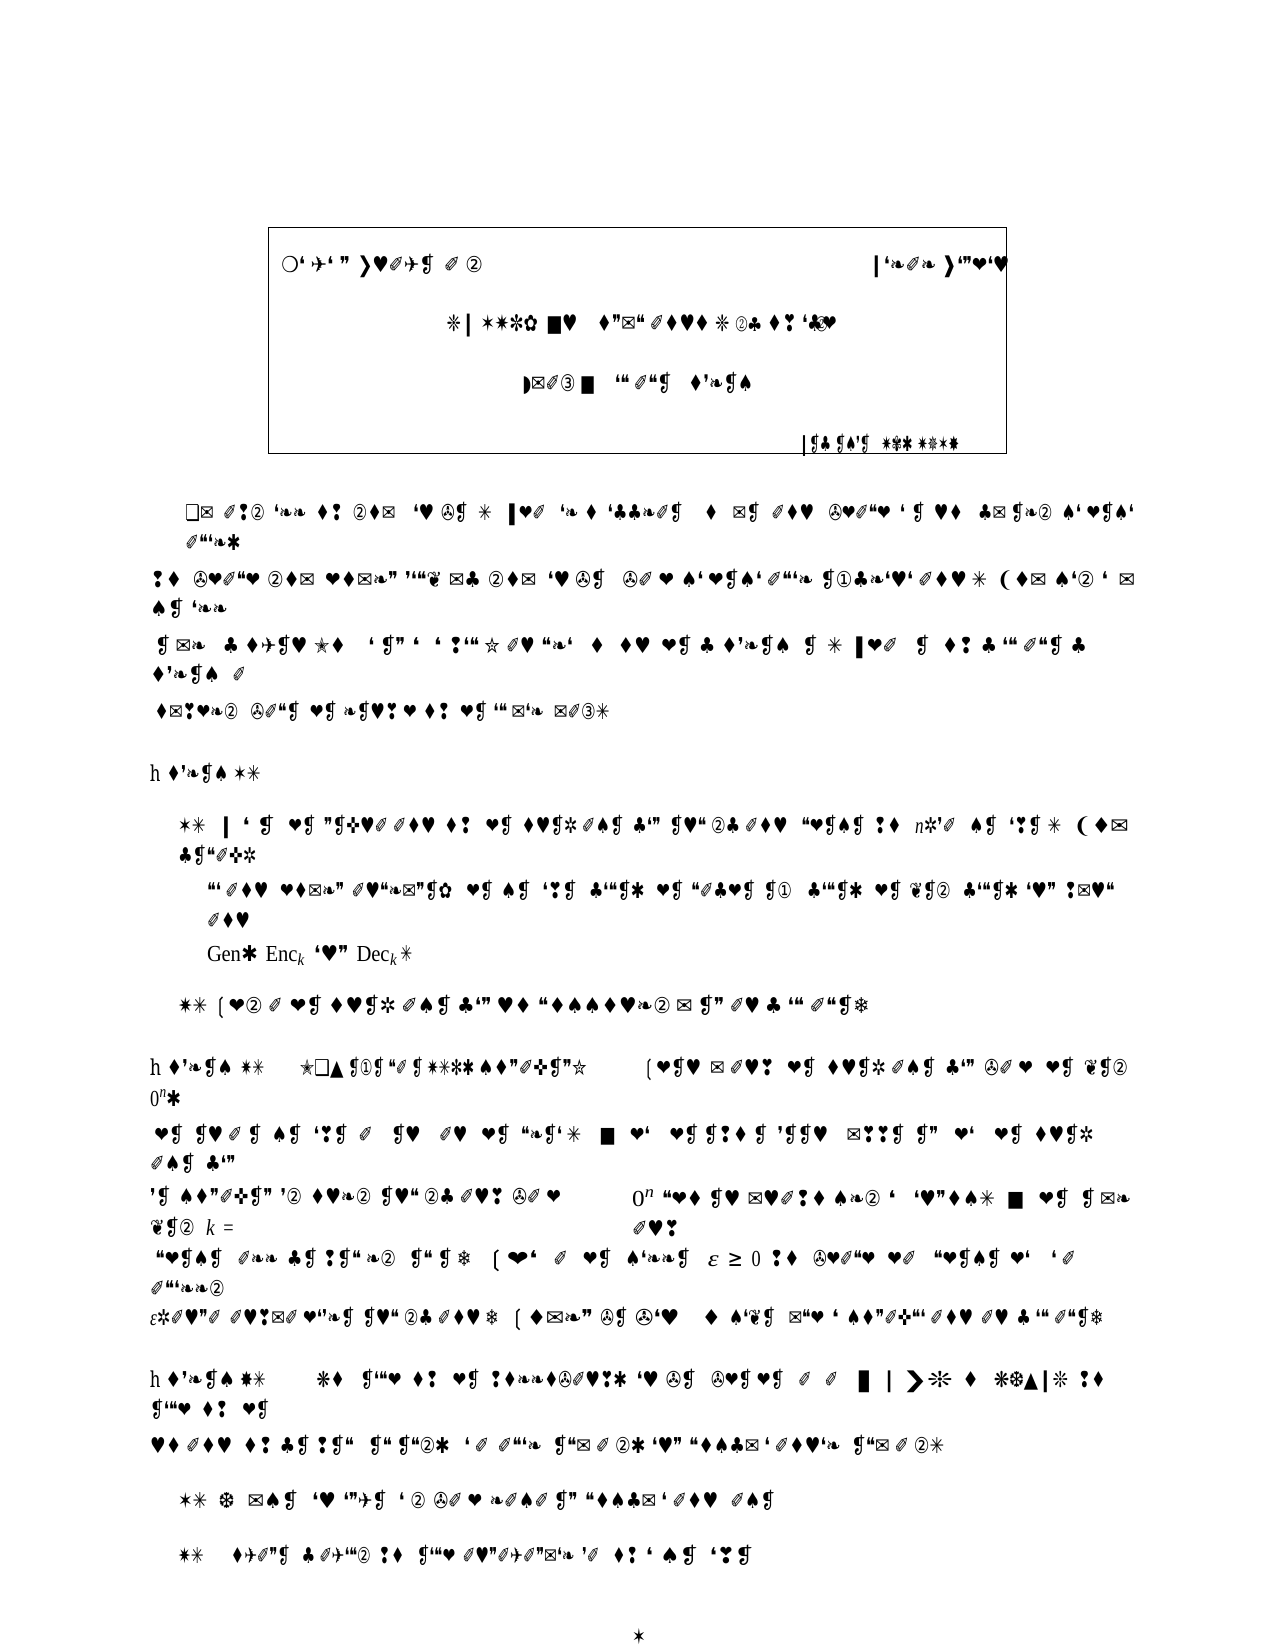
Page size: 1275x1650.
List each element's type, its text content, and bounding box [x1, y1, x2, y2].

text h ♦❜❧❡♠ ✶✳ [150, 758, 1137, 788]
text ❍❛ ✈❛ ❞ ❯♥✐✈❡ ✐ ② ❙❛❧✐❧ ❱❛❞❤❛♥ [281, 249, 1137, 279]
text ❜❡ ♠♦❞✐✜❡❞ ❜② ♦♥❧② ❡♥❝ ②♣ ✐♥❣ ✇✐ ❤ ❦❡② k = [150, 1181, 605, 1242]
subtitle ❈❙ ✶✷✼✿ ■♥ ♦❞✉❝ ✐♦♥ ♦ ❈ ②♣ ♦❣ ❛♣❤② [399, 307, 876, 338]
text ✷✳ ❲❤② ✐ ❤❡ ♦♥❡✲ ✐♠❡ ♣❛❞ ♥♦ ❝♦♠♠♦♥❧② ✉ ❡❞ ✐♥ ♣ ❛❝ ✐❝❡❄ [178, 990, 1137, 1019]
text ✷✳ ♦✈✐❞❡ ♣ ✐✈❛❝② ❢♦ ❡❛❝❤ ✐♥❞✐✈✐❞✉❛❧ ❜✐ ♦❢ ❛ ♠❡ ❛❣❡ [178, 1540, 1137, 1570]
text ♦✉❣❤❧② ✇✐❝❡ ❤❡ ❧❡♥❣ ❤ ♦❢ ❤❡ ❛❝ ✉❛❧ ✉✐③✳ [150, 696, 1137, 726]
text h ♦❜❧❡♠ ✷✳ ✭❑▲ ❡①❡ ❝✐ ❡ ✷✳✻✱ ♠♦❞✐✜❡❞✮ ❲❤❡♥ ✉ ✐♥❣ ❤❡ ♦♥❡✲ ✐♠❡ ♣❛❞ ✇✐ ❤ ❤❡ ❦❡② 0n✱ [150, 1052, 1137, 1113]
text ❝❤❡♠❡ ✐❧❧ ♣❡ ❢❡❝ ❧② ❡❝ ❡ ❄ ❲❤❛ ✐ ❤❡ ♠❛❧❧❡ ε ≥ 0 ❢♦ ✇❤✐❝❤ ❤✐ ❝❤❡♠❡ ❤❛ ❛ ✐ ✐❝❛❧❧② [150, 1243, 1137, 1302]
text ❝❛ ✐♦♥ ❤♦✉❧❞ ✐♥❝❧✉❞❡✿ ❤❡ ♠❡ ❛❣❡ ♣❛❝❡✱ ❤❡ ❝✐♣❤❡ ❡① ♣❛❝❡✱ ❤❡ ❦❡② ♣❛❝❡✱ ❛♥❞ ❢✉♥❝ ✐♦♥ [207, 876, 1137, 935]
text ❙❡♣ ❡♠❜❡ ✷✾✱ ✷✵✶✸ [799, 429, 1137, 458]
text ✶✳ ❙ ❛ ❡ ❤❡ ❞❡✜♥✐ ✐♦♥ ♦❢ ❤❡ ♦♥❡✲ ✐♠❡ ♣❛❞ ❡♥❝ ②♣ ✐♦♥ ❝❤❡♠❡ ❢♦ n✲❜✐ ♠❡ ❛❣❡ ✳ ❨♦✉ ♣❡❝✐✜✲ [178, 811, 1137, 870]
text 0n ❝❤♦ ❡♥ ✉♥✐❢♦ ♠❧② ❛ ❛♥❞♦♠✳ ■ ❤❡ ❡ ✉❧ ✐♥❣ [632, 1182, 1137, 1243]
text ε✲✐♥❞✐ ✐♥❣✉✐ ❤❛❜❧❡ ❡♥❝ ②♣ ✐♦♥ ❄ ❲♦✉❧❞ ✇❡ ✇❛♥ ♦ ♠❛❦❡ ✉❝❤ ❛ ♠♦❞✐✜❝❛ ✐♦♥ ✐♥ ♣ ❛❝ ✐❝❡❄ [150, 1302, 1137, 1332]
text h ♦❜❧❡♠ ✸✳ ❋♦ ❡❛❝❤ ♦❢ ❤❡ ❢♦❧❧♦✇✐♥❣✱ ❛♥ ✇❡ ✇❤❡ ❤❡ ✐ ✐ ❚❘❯❊ ♦ ❋❆▲❙❊ ❢♦ ❡❛❝❤ ♦❢ ❤❡ [150, 1364, 1137, 1423]
text ❢♦ ✇❤✐❝❤ ②♦✉ ❤♦✉❧❞ ❜❛❝❦ ✉♣ ②♦✉ ❛♥ ✇❡ ✇✐ ❤ ♠❛ ❤❡♠❛ ✐❝❛❧ ❡①♣❧❛♥❛ ✐♦♥ ✳ ❨♦✉ ♠❛② ❛ ✉♠❡ ❛❧❧ [150, 563, 1137, 623]
text ◗✉✐③ ■ ❛❝ ✐❝❡ ♦❜❧❡♠ [399, 367, 876, 398]
text ❡ ✉❧ ♣ ♦✈❡♥ ✭♦ ❛ ❡❞ ❛ ❛ ❢❛❝ ✮ ✐♥ ❝❧❛ ♦ ♦♥ ❤❡ ♣ ♦❜❧❡♠ ❡ ✳ ❚❤✐ ❡ ♦❢ ♣ ❛❝ ✐❝❡ ♣ ♦❜❧❡♠ ✐ [150, 630, 1137, 689]
text ❤❡ ❡♥ ✐ ❡ ♠❡ ❛❣❡ ✐ ❡♥ ✐♥ ❤❡ ❝❧❡❛ ✳ ■ ❤❛ ❤❡ ❡❢♦ ❡ ❜❡❡♥ ✉❣❣❡ ❡❞ ❤❛ ❤❡ ♦♥❡✲ ✐♠❡ ♣❛❞ [150, 1119, 1137, 1178]
text ♥♦ ✐♦♥ ♦❢ ♣❡ ❢❡❝ ❡❝ ❡❝②✱ ❛ ✐ ✐❝❛❧ ❡❝✉ ✐ ②✱ ❛♥❞ ❝♦♠♣✉ ❛ ✐♦♥❛❧ ❡❝✉ ✐ ②✳ [150, 1430, 1137, 1460]
text ❏✉ ✐❢② ❛❧❧ ♦❢ ②♦✉ ❛♥ ✇❡ ✳ ❚❤✐ ❛❧ ♦ ❛♣♣❧✐❡ ♦ ✉❡ ✐♦♥ ✇❤✐❝❤ ❛ ❡ ♥♦ ♣✉ ❡❧② ♠❛ ❤❡♠❛ ✐❝❛❧✱ [185, 497, 1137, 557]
text Gen✱ Enck ❛♥❞ Deck ✳ [207, 938, 1137, 968]
text ✶✳ ❆ ✉♠❡ ❛♥ ❛❞✈❡ ❛ ② ✇✐ ❤ ❧✐♠✐ ❡❞ ❝♦♠♣✉ ❛ ✐♦♥ ✐♠❡ [178, 1485, 1137, 1515]
